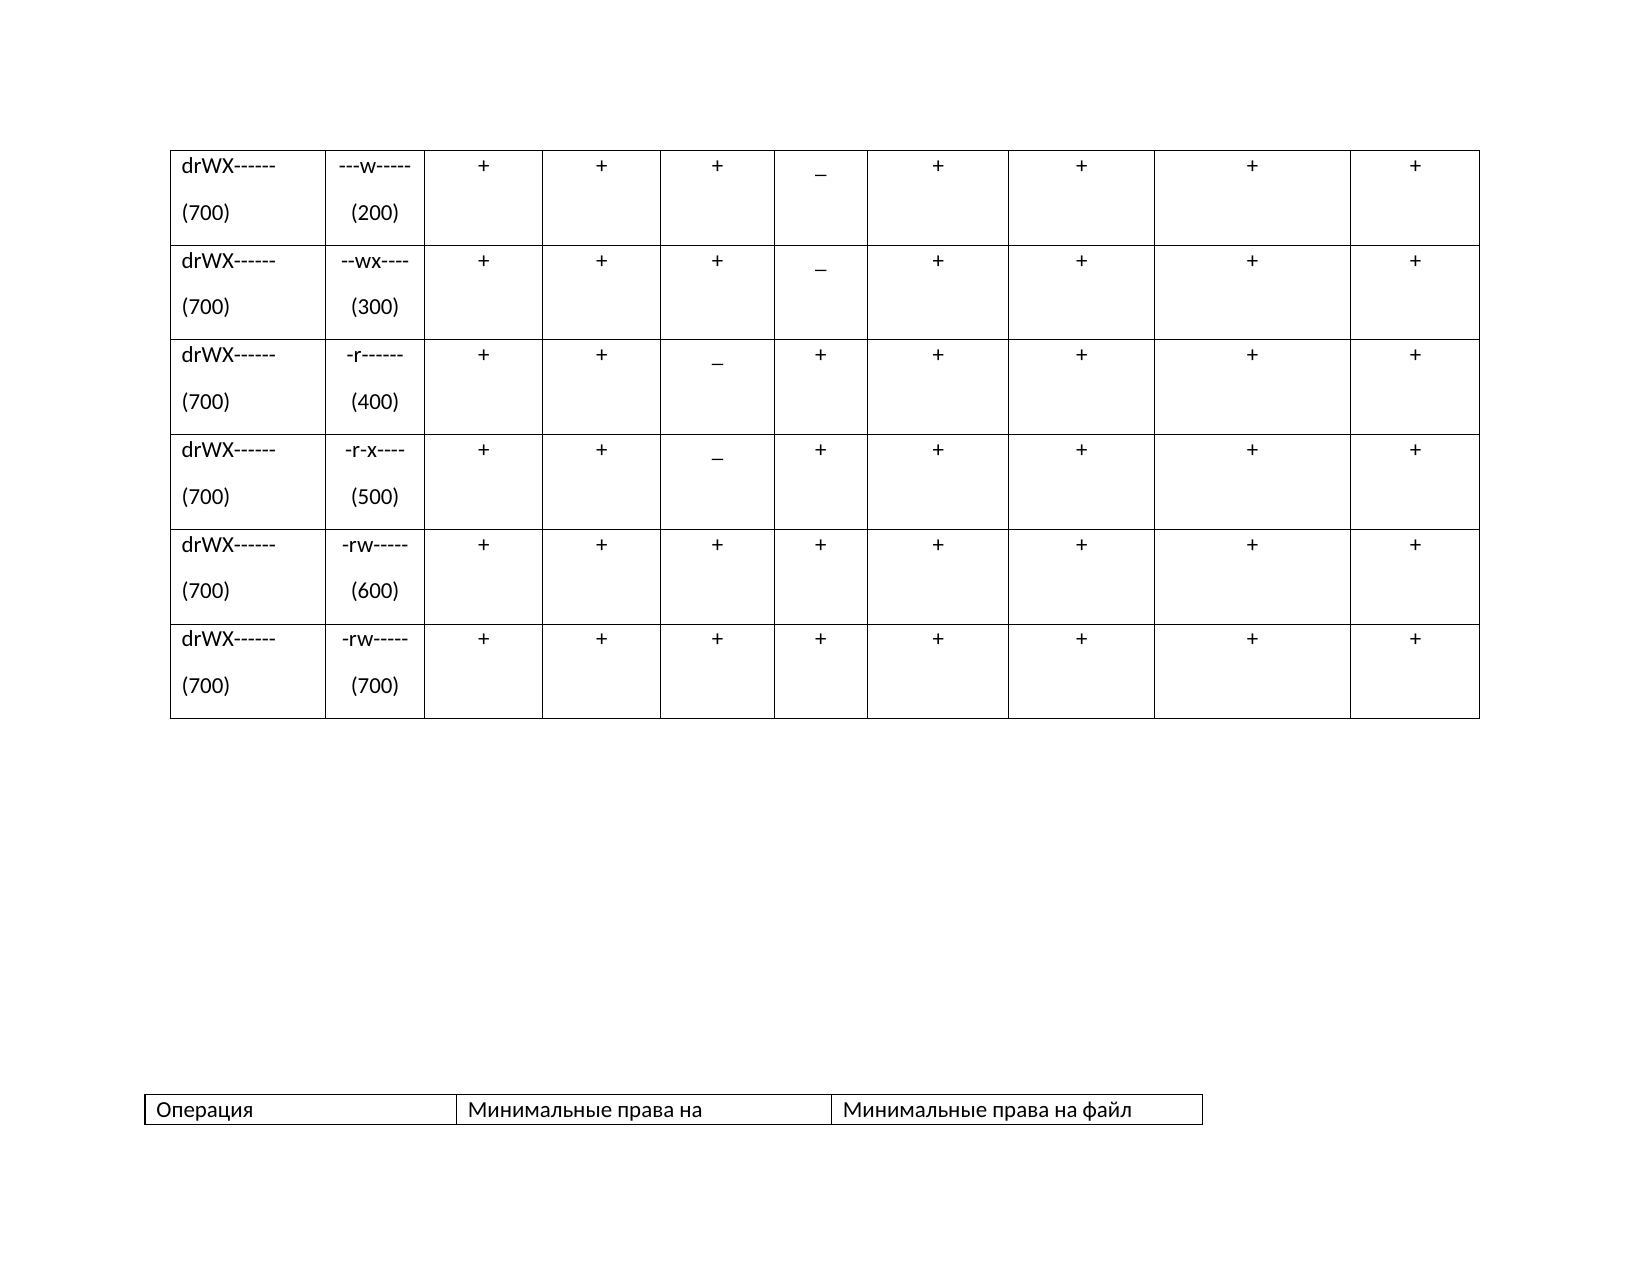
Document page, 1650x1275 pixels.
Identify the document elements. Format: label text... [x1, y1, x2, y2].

table_cell + [1351, 625, 1479, 718]
table_cell drWX------ (700) [171, 246, 325, 339]
table_cell + [661, 151, 774, 245]
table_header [457, 1095, 831, 1124]
table_cell -rw----- (700) [326, 625, 424, 718]
table_cell + [1009, 246, 1154, 339]
table_cell + [868, 151, 1008, 245]
table_cell + [1351, 151, 1479, 245]
table_cell + [868, 340, 1008, 434]
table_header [832, 1095, 1202, 1124]
table_cell + [543, 435, 660, 529]
table_cell + [425, 625, 542, 718]
table_cell _ [661, 340, 774, 434]
table_cell drWX------ (700) [171, 530, 325, 623]
table_header Операция [146, 1095, 456, 1124]
table_cell + [868, 625, 1008, 718]
table_cell + [1351, 246, 1479, 339]
table_cell + [425, 340, 542, 434]
table_cell + [543, 151, 660, 245]
table_cell + [425, 530, 542, 623]
table_cell + [1155, 625, 1350, 718]
table_cell + [1155, 435, 1350, 529]
table_cell + [1009, 625, 1154, 718]
table_cell + [425, 151, 542, 245]
table_cell + [543, 625, 660, 718]
table_cell + [543, 530, 660, 623]
table_cell + [775, 435, 867, 529]
table_cell + [1351, 340, 1479, 434]
table_cell -r-x---- (500) [326, 435, 424, 529]
table_cell + [775, 530, 867, 623]
table_cell + [1155, 246, 1350, 339]
table_cell --wx---- (300) [326, 246, 424, 339]
table_cell + [1155, 151, 1350, 245]
table_cell drWX------ (700) [171, 435, 325, 529]
table_cell + [1155, 530, 1350, 623]
table_cell + [1351, 435, 1479, 529]
table_cell + [1155, 340, 1350, 434]
table_cell + [425, 435, 542, 529]
table_cell + [543, 246, 660, 339]
table_cell _ [661, 435, 774, 529]
table_cell -r------ (400) [326, 340, 424, 434]
table_cell + [775, 340, 867, 434]
table_cell + [775, 625, 867, 718]
table_cell ---w----- (200) [326, 151, 424, 245]
table_cell drWX------ (700) [171, 625, 325, 718]
table_cell + [868, 246, 1008, 339]
table_cell + [1009, 151, 1154, 245]
table_cell + [1351, 530, 1479, 623]
table_cell + [868, 530, 1008, 623]
table_cell + [1009, 340, 1154, 434]
table_cell + [425, 246, 542, 339]
table_cell + [868, 435, 1008, 529]
table_cell + [661, 625, 774, 718]
table_cell drWX------ (700) [171, 340, 325, 434]
table_cell _ [775, 151, 867, 245]
table_cell drWX------ (700) [171, 151, 325, 245]
table_cell + [661, 246, 774, 339]
table_cell + [1009, 435, 1154, 529]
table_cell _ [775, 246, 867, 339]
table_cell -rw----- (600) [326, 530, 424, 623]
table_cell + [543, 340, 660, 434]
table_cell + [661, 530, 774, 623]
table_cell + [1009, 530, 1154, 623]
